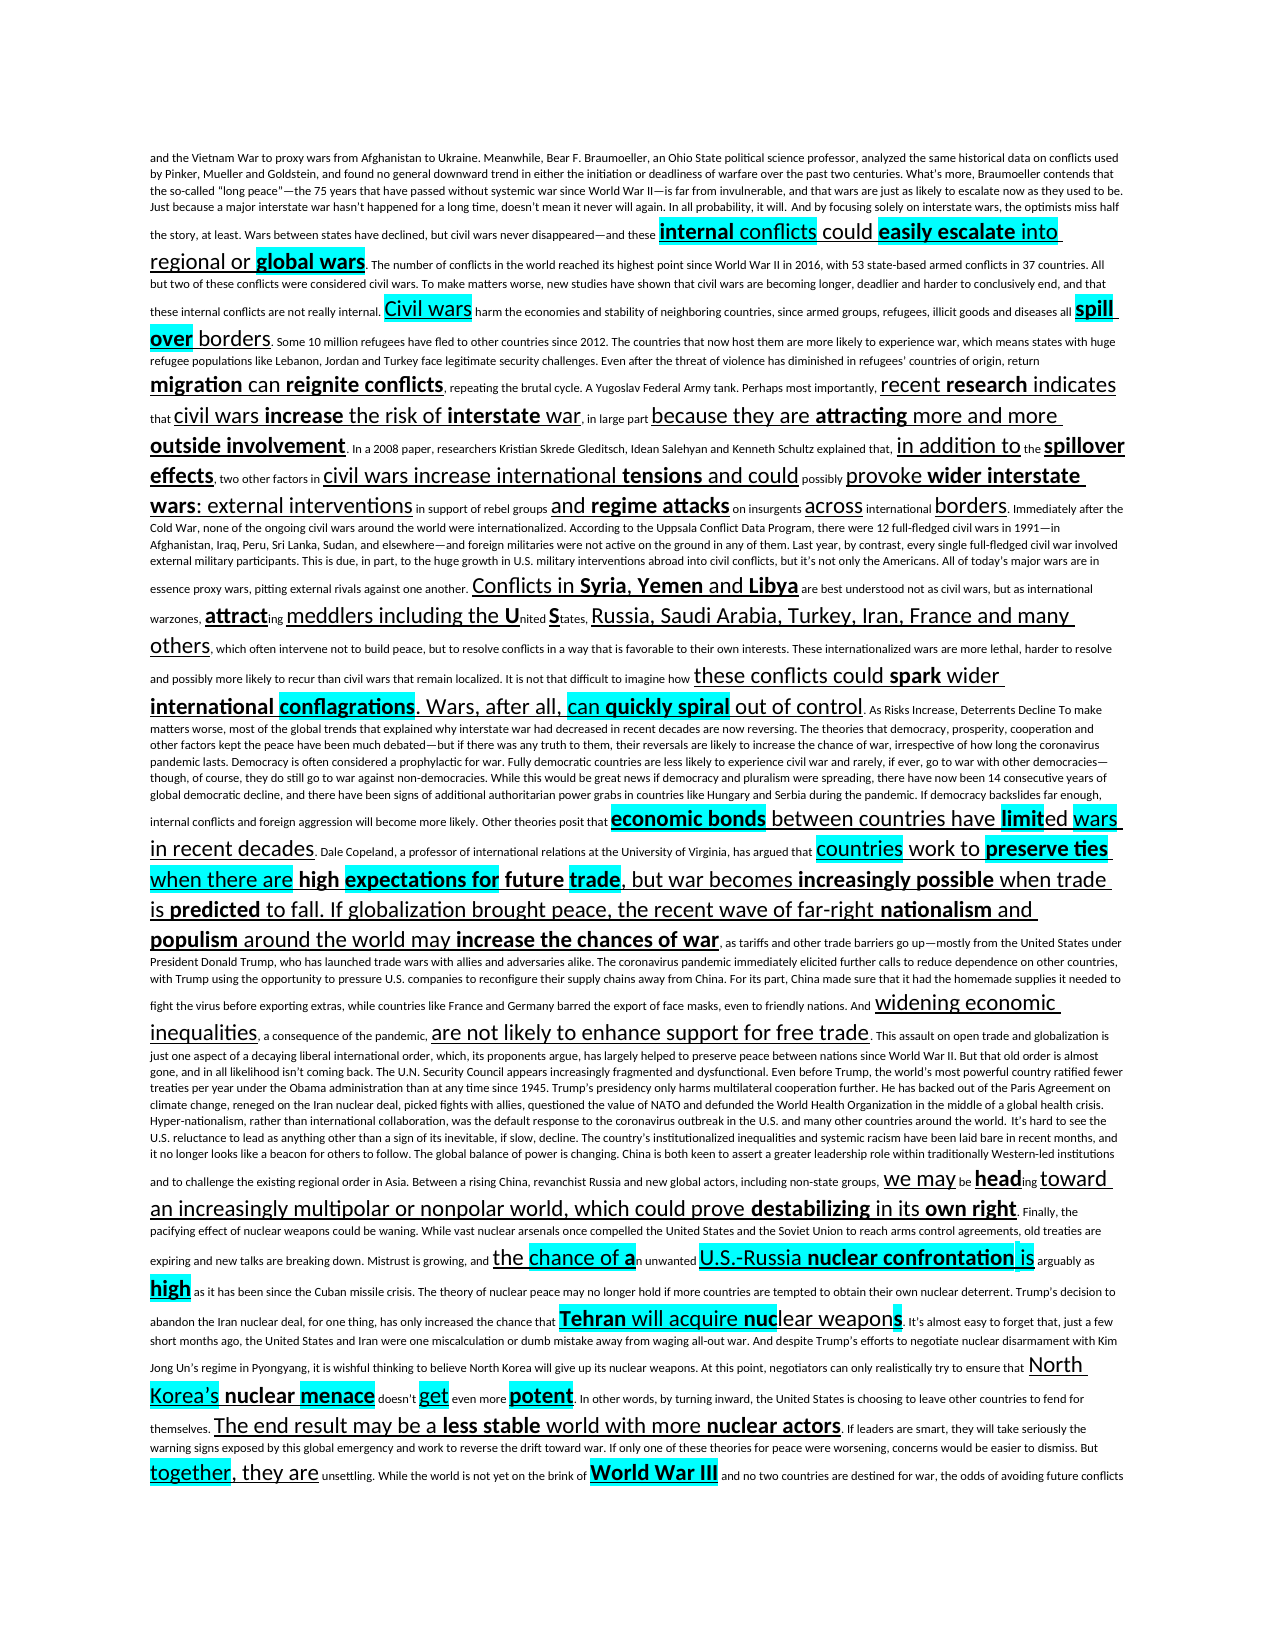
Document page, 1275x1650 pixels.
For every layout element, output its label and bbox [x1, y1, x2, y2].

text [150, 150, 1125, 1486]
